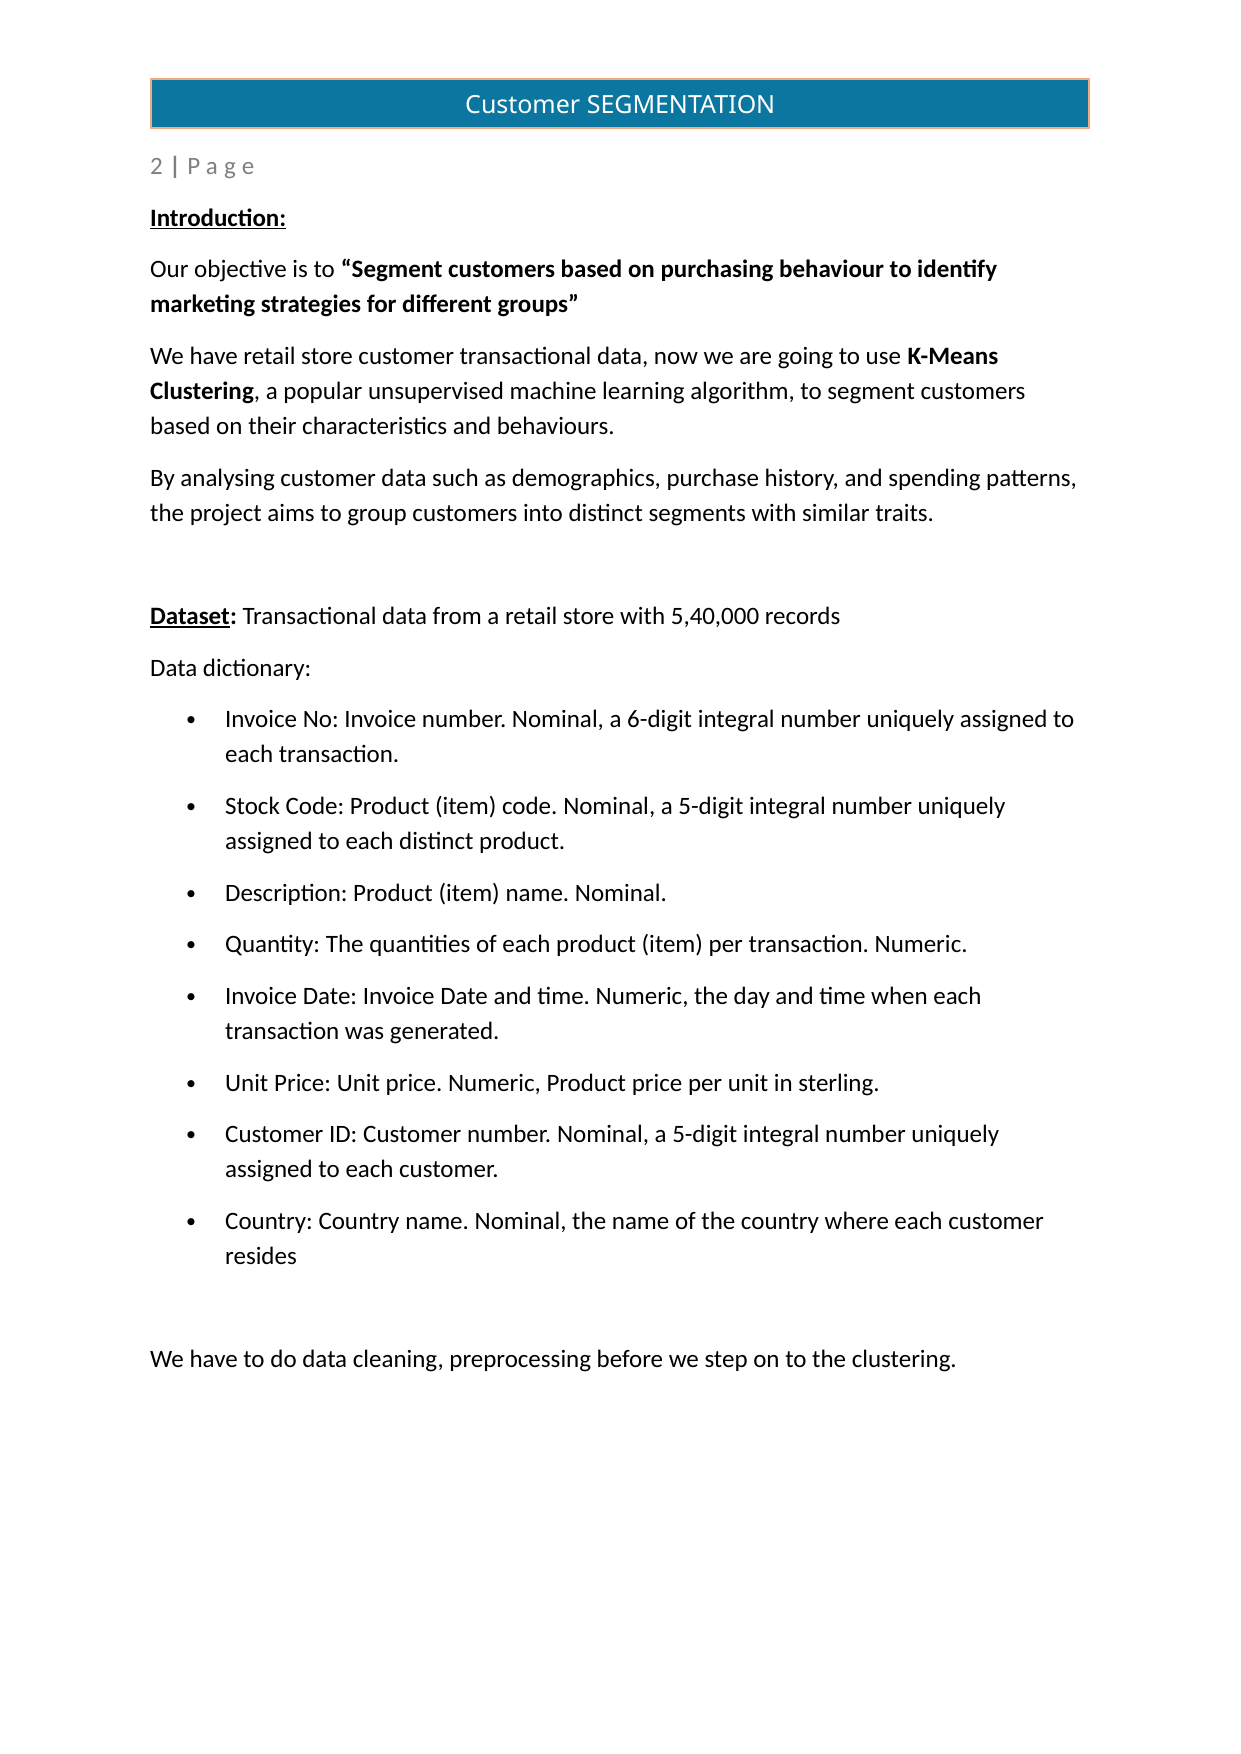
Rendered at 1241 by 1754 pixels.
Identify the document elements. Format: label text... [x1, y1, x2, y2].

text Dataset: Transactional data from a retail store with 5,40,000 records [150, 600, 1090, 631]
list Quantity: The quantities of each product (item) per transaction. Numeric. [187, 928, 1090, 959]
list Description: Product (item) name. Nominal. [187, 877, 1090, 907]
list Country: Country name. Nominal, the name of the country where each customer resides [187, 1205, 1090, 1271]
list Stock Code: Product (item) code. Nominal, a 5-digit integral number uniquely assigned to each distinct product. [187, 790, 1090, 856]
list Invoice Date: Invoice Date and time. Numeric, the day and time when each transaction was generated. [187, 980, 1090, 1046]
text Introduction: [150, 202, 1090, 232]
text We have retail store customer transactional data, now we are going to use K-Means Clustering, a popular unsupervised machine learning algorithm, to segment customers based on their characteristics and behaviours. [150, 340, 1090, 441]
list Unit Price: Unit price. Numeric, Product price per unit in sterling. [187, 1067, 1090, 1097]
list Customer ID: Customer number. Nominal, a 5-digit integral number uniquely assigned to each customer. [187, 1118, 1090, 1184]
text 2|Page [150, 150, 1090, 181]
text By analysing customer data such as demographics, purchase history, and spending patterns, the project aims to group customers into distinct segments with similar traits. [150, 462, 1090, 527]
text We have to do data cleaning, preprocessing before we step on to the clustering. [150, 1343, 1090, 1374]
list Invoice No: Invoice number. Nominal, a 6-digit integral number uniquely assigned to each transaction. [187, 703, 1090, 769]
text Our objective is to “Segment customers based on purchasing behaviour to identify marketing strategies for different groups” [150, 253, 1090, 319]
text Data dictionary: [150, 652, 1090, 682]
